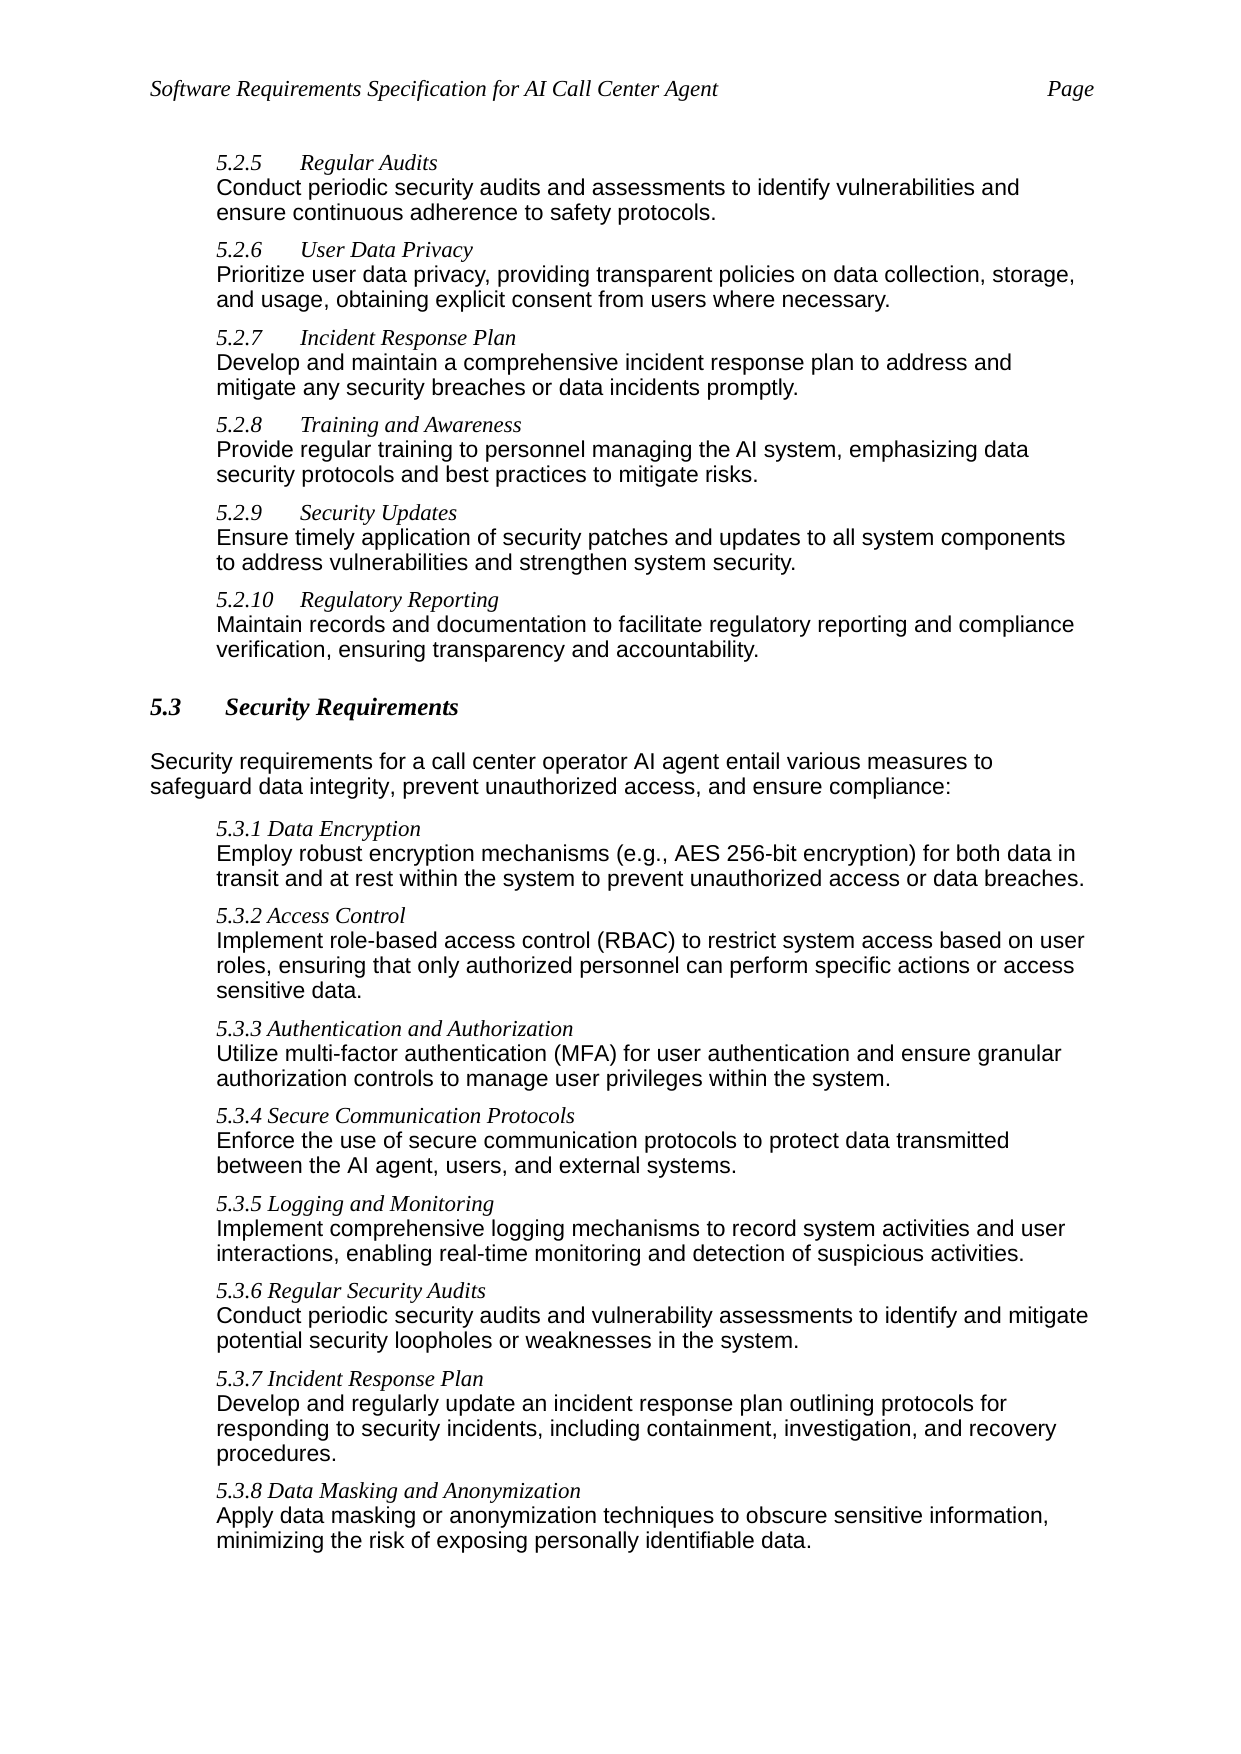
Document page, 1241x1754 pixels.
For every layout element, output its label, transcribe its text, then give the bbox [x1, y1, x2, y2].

text 5.3.3 Authentication and Authorization Utilize multi-factor authentication (MFA) for user authentication and ensure granular authorization controls to manage user privileges within the system. [216, 1016, 1090, 1091]
text Security requirements for a call center operator AI agent entail various measures to safeguard data integrity, prevent unauthorized access, and ensure compliance: [150, 749, 1090, 799]
text 5.3.1 Data Encryption Employ robust encryption mechanisms (e.g., AES 256-bit encryption) for both data in transit and at rest within the system to prevent unauthorized access or data breaches. [216, 816, 1090, 891]
text 5.3.6 Regular Security Audits Conduct periodic security audits and vulnerability assessments to identify and mitigate potential security loopholes or weaknesses in the system. [216, 1279, 1090, 1354]
text 5.3.2 Access Control Implement role-based access control (RBAC) to restrict system access based on user roles, ensuring that only authorized personnel can perform specific actions or access sensitive data. [216, 904, 1090, 1004]
text 5.3.4 Secure Communication Protocols Enforce the use of secure communication protocols to protect data transmitted between the AI agent, users, and external systems. [216, 1104, 1090, 1179]
text 5.2.7 Incident Response Plan Develop and maintain a comprehensive incident response plan to address and mitigate any security breaches or data incidents promptly. [216, 325, 1090, 400]
text 5.2.10 Regulatory Reporting Maintain records and documentation to facilitate regulatory reporting and compliance verification, ensuring transparency and accountability. [216, 587, 1090, 662]
text 5.3.8 Data Masking and Anonymization Apply data masking or anonymization techniques to obscure sensitive information, minimizing the risk of exposing personally identifiable data. [216, 1479, 1090, 1554]
text 5.2.9 Security Updates Ensure timely application of security patches and updates to all system components to address vulnerabilities and strengthen system security. [216, 500, 1090, 575]
list 5.3 Security Requirements [150, 692, 1090, 720]
text 5.3.5 Logging and Monitoring Implement comprehensive logging mechanisms to record system activities and user interactions, enabling real-time monitoring and detection of suspicious activities. [216, 1191, 1090, 1266]
text 5.2.6 User Data Privacy Prioritize user data privacy, providing transparent policies on data collection, storage, and usage, obtaining explicit consent from users where necessary. [216, 237, 1090, 312]
text 5.2.8 Training and Awareness Provide regular training to personnel managing the AI system, emphasizing data security protocols and best practices to mitigate risks. [216, 412, 1090, 487]
text 5.2.5 Regular Audits Conduct periodic security audits and assessments to identify vulnerabilities and ensure continuous adherence to safety protocols. [216, 150, 1090, 225]
text 5.3.7 Incident Response Plan Develop and regularly update an incident response plan outlining protocols for responding to security incidents, including containment, investigation, and recovery procedures. [216, 1366, 1090, 1466]
